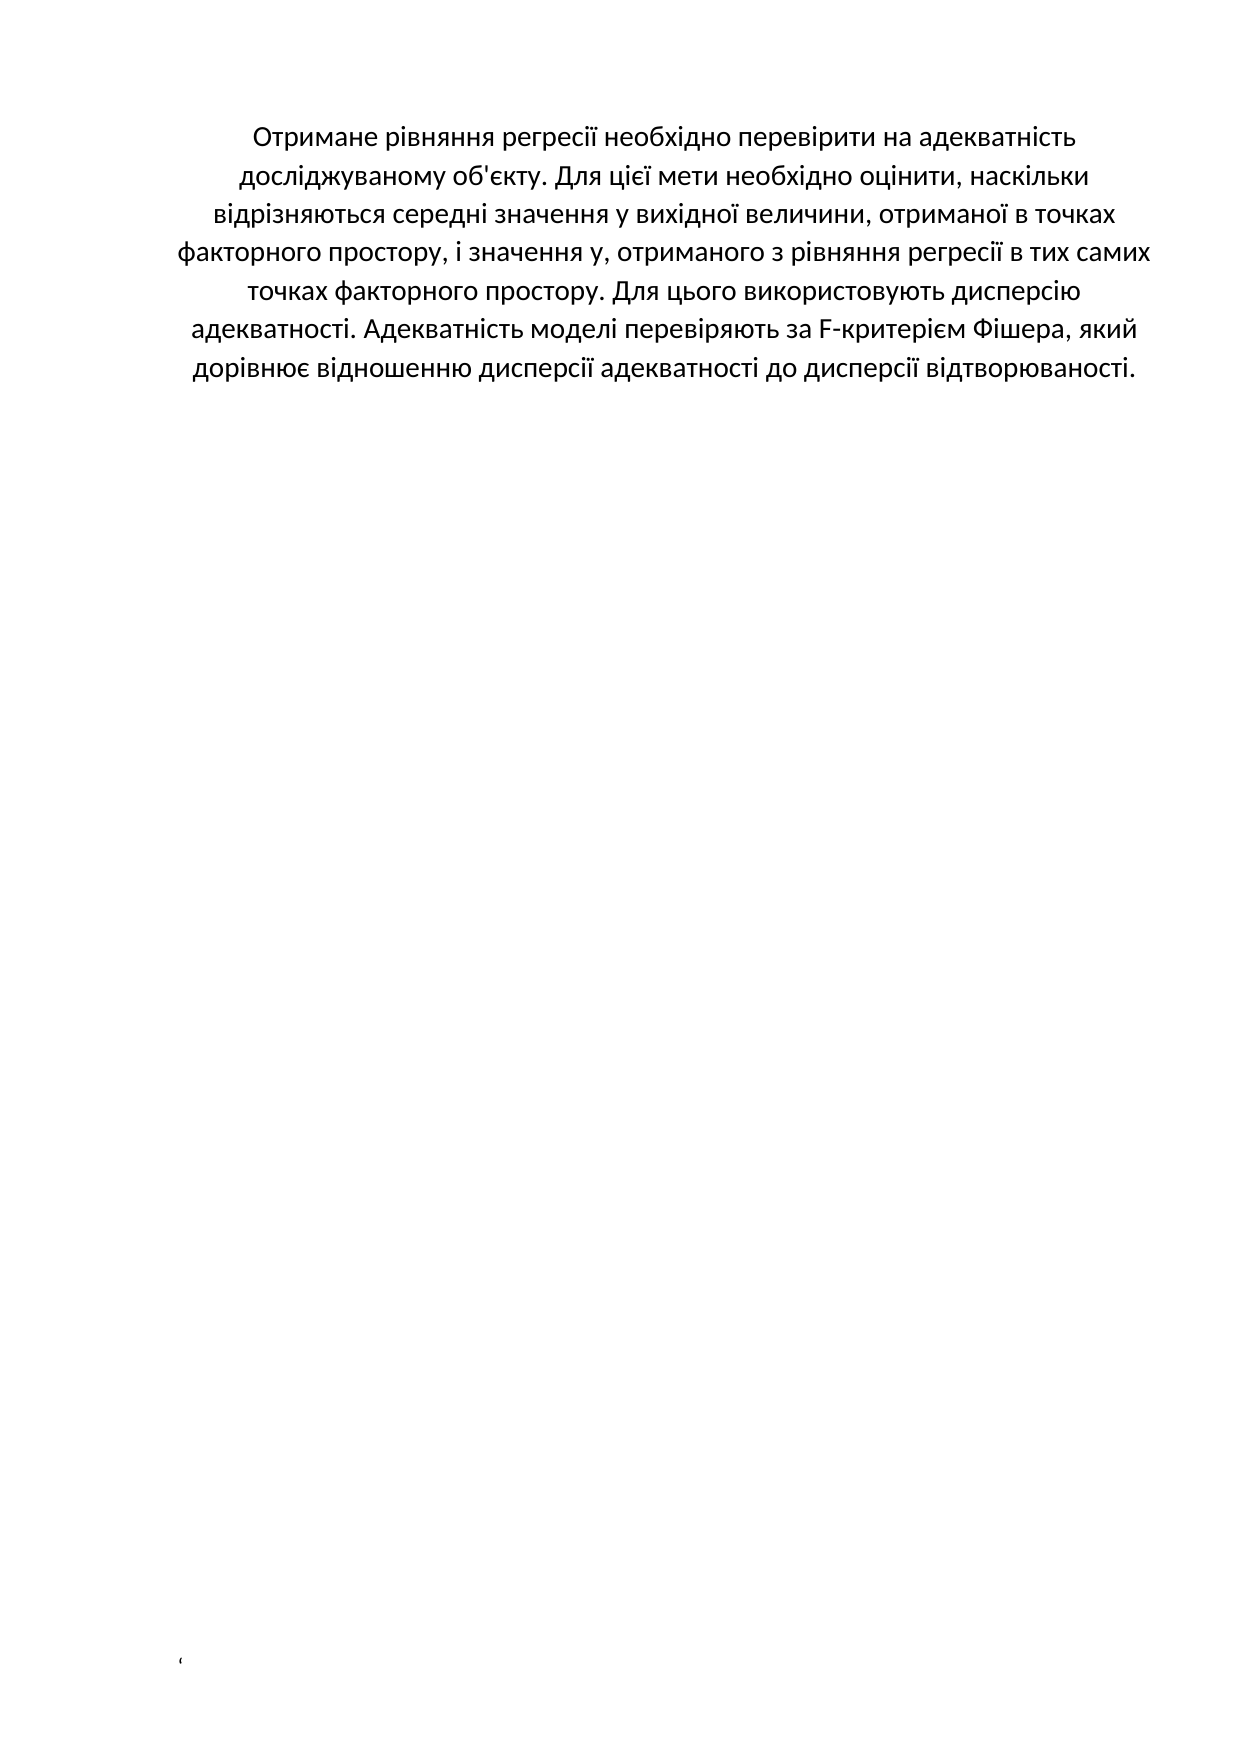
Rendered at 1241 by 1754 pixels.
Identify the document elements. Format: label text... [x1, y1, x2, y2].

text Отримане рівняння регресії необхідно перевірити на адекватність досліджуваному об'єкту. Для цієї мети необхідно оцінити, наскільки відрізняються середні значення у вихідної величини, отриманої в точках факторного простору, і значення у, отриманого з рівняння регресії в тих самих точках факторного простору. Для цього використовують дисперсію адекватності. Адекватність моделі перевіряють за F-критерієм Фішера, який дорівнює відношенню дисперсії адекватності до дисперсії відтворюваності. [177, 118, 1152, 384]
